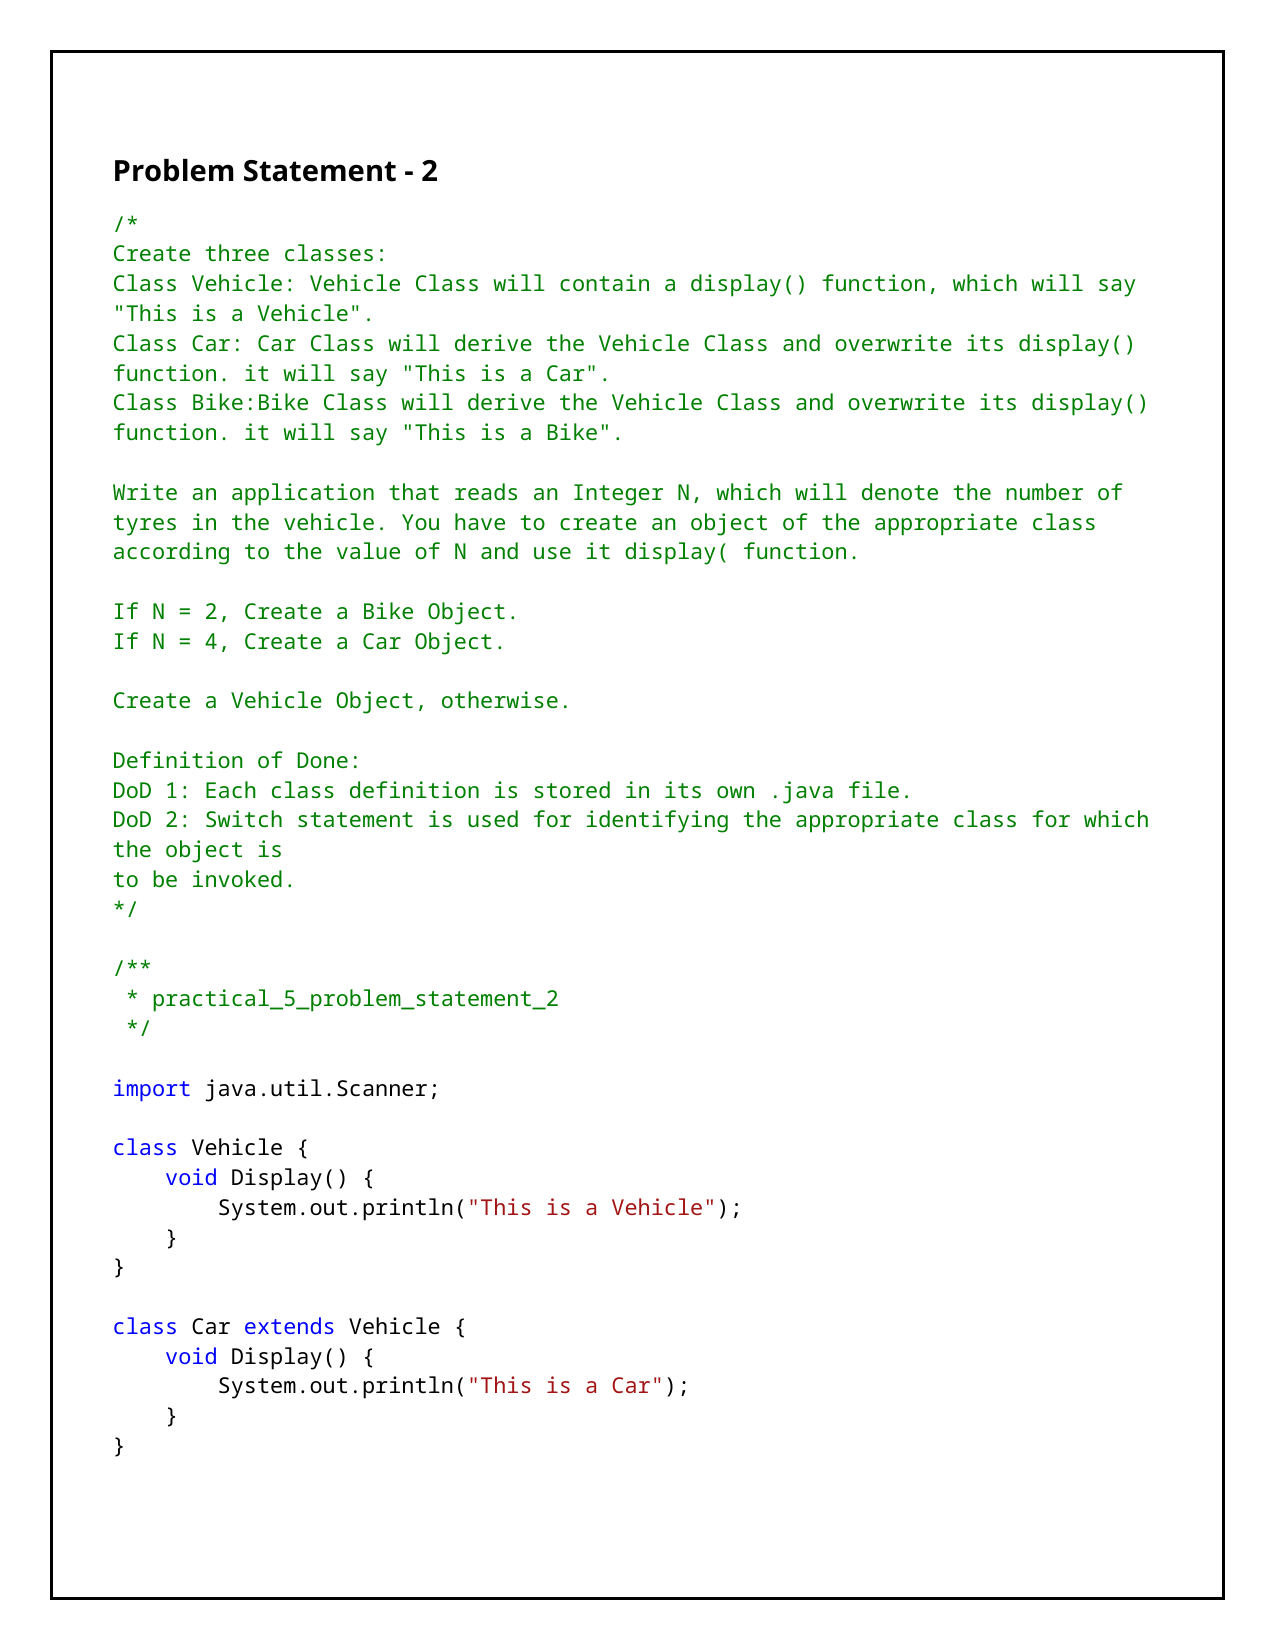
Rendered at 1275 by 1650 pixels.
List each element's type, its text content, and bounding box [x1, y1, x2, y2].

text * practical_5_problem_statement_2 [112, 983, 1162, 1013]
text } [112, 1251, 1162, 1281]
text Write an application that reads an Integer N, which will denote the number of tyres in the vehicle. You have to create an object of the appropriate class according to the value of N and use it display( function. [112, 477, 1162, 566]
text If N = 4, Create a Car Object. [112, 626, 1162, 656]
text /** [112, 953, 1162, 983]
text System.out.println("This is a Vehicle"); [112, 1192, 1162, 1222]
text Create a Vehicle Object, otherwise. [112, 685, 1162, 715]
text /* [112, 209, 1162, 238]
text DoD 1: Each class definition is stored in its own .java file. [112, 775, 1162, 804]
text If N = 2, Create a Bike Object. [112, 596, 1162, 626]
text Definition of Done: [112, 745, 1162, 775]
text class Vehicle { [112, 1132, 1162, 1162]
text Create three classes: [112, 238, 1162, 268]
text Class Bike:Bike Class will derive the Vehicle Class and overwrite its display() function. it will say "This is a Bike". [112, 387, 1162, 447]
text System.out.println("This is a Car"); [112, 1371, 1162, 1400]
text DoD 2: Switch statement is used for identifying the appropriate class for which the object is [112, 804, 1162, 864]
text } [112, 1400, 1162, 1430]
text } [112, 1222, 1162, 1251]
text class Car extends Vehicle { [112, 1311, 1162, 1341]
text import java.util.Scanner; [112, 1073, 1162, 1102]
text Class Vehicle: Vehicle Class will contain a display() function, which will say "This is a Vehicle". [112, 268, 1162, 328]
text void Display() { [112, 1162, 1162, 1192]
text */ [112, 894, 1162, 924]
text Class Car: Car Class will derive the Vehicle Class and overwrite its display() function. it will say "This is a Car". [112, 328, 1162, 387]
text } [112, 1430, 1162, 1460]
text */ [112, 1013, 1162, 1043]
text to be invoked. [112, 864, 1162, 894]
text Problem Statement - 2 [112, 150, 1162, 190]
text void Display() { [112, 1341, 1162, 1371]
